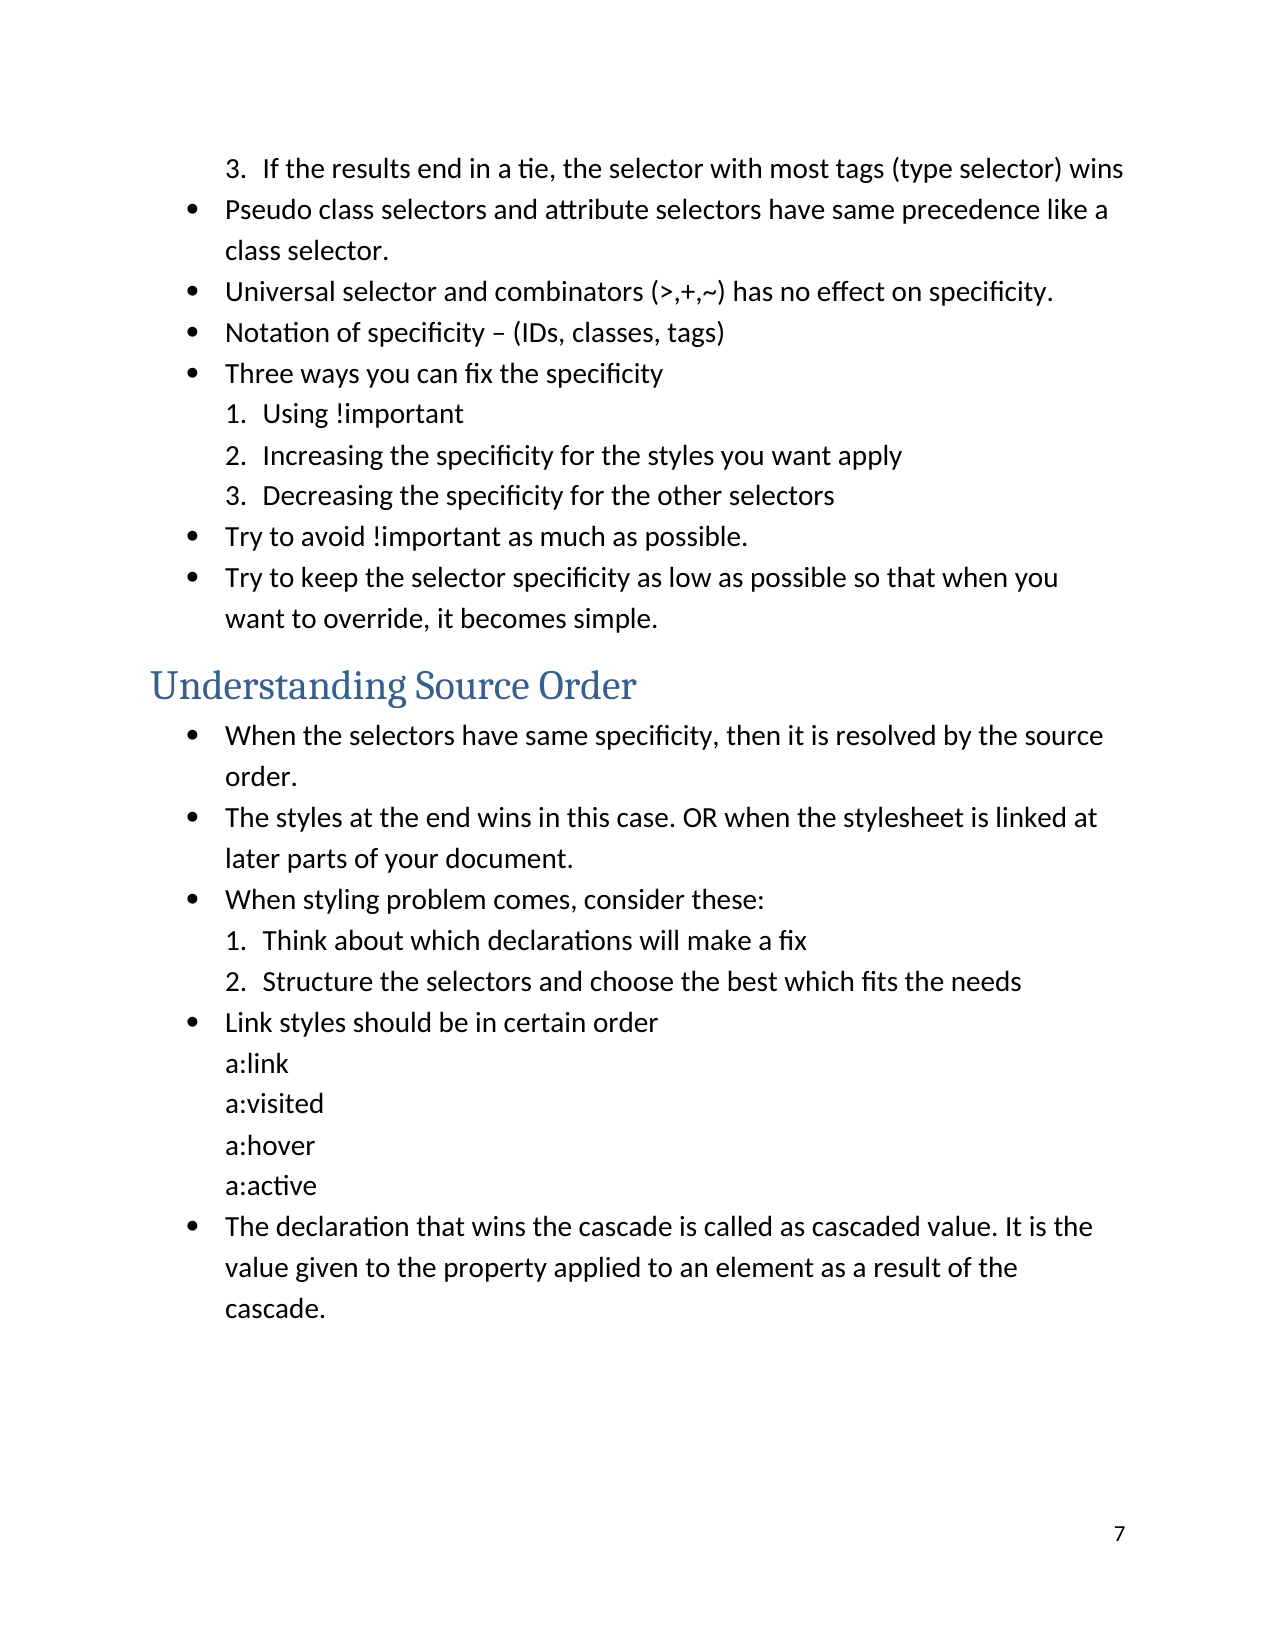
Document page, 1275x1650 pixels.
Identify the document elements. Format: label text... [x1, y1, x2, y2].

list Using !important [225, 396, 1125, 431]
list Think about which declarations will make a fix [225, 922, 1125, 957]
list Structure the selectors and choose the best which fits the needs [225, 963, 1125, 998]
list a:active [225, 1167, 1125, 1203]
list Notation of specificity – (IDs, classes, tags) [187, 314, 1125, 349]
list Try to avoid !important as much as possible. [187, 518, 1125, 554]
list Three ways you can fix the specificity [187, 355, 1125, 390]
list Decreasing the specificity for the other selectors [225, 477, 1125, 513]
list Increasing the specificity for the styles you want apply [225, 437, 1125, 472]
list The styles at the end wins in this case. OR when the stylesheet is linked at later parts of your document. [187, 799, 1125, 876]
list When styling problem comes, consider these: [187, 881, 1125, 917]
list a:link [225, 1045, 1125, 1080]
list Link styles should be in certain order [187, 1004, 1125, 1039]
list The declaration that wins the cascade is called as cascaded value. It is the value given to the property applied to an element as a result of the cascade. [187, 1208, 1125, 1326]
list Universal selector and combinators (>,+,~) has no effect on specificity. [187, 273, 1125, 308]
list Pseudo class selectors and attribute selectors have same precedence like a class selector. [187, 191, 1125, 267]
list a:hover [225, 1127, 1125, 1162]
subtitle Understanding Source Order [150, 662, 1125, 710]
list When the selectors have same specificity, then it is resolved by the source order. [187, 717, 1125, 794]
list If the results end in a tie, the selector with most tags (type selector) wins [225, 150, 1125, 186]
list Try to keep the selector specificity as low as possible so that when you want to override, it becomes simple. [187, 559, 1125, 636]
list a:visited [225, 1086, 1125, 1121]
